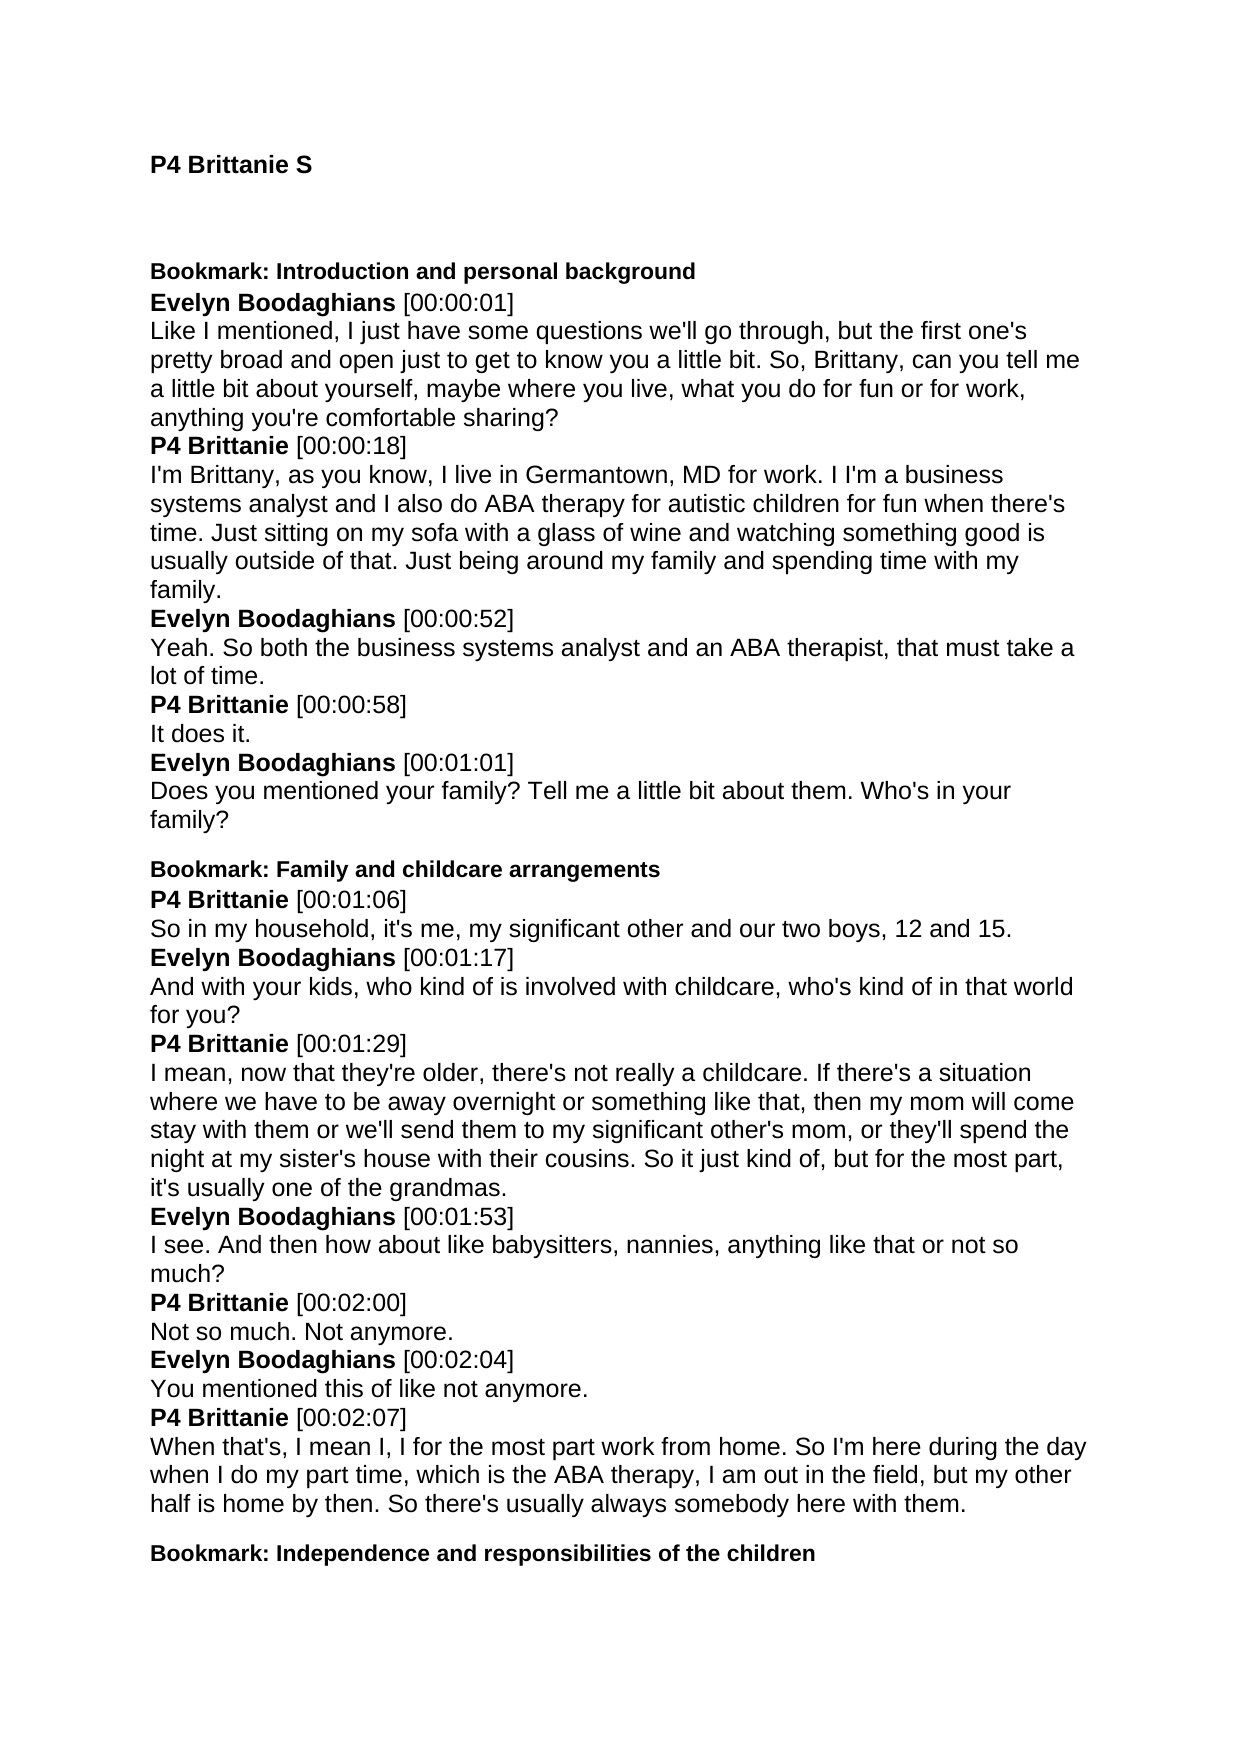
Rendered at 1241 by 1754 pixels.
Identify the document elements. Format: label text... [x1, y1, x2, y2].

subtitle P4 Brittanie S [150, 150, 1090, 207]
text Bookmark: Family and childcare arrangements [150, 856, 1090, 882]
text Bookmark: Introduction and personal background [150, 258, 1090, 284]
text Bookmark: Independence and responsibilities of the children [150, 1539, 1090, 1566]
